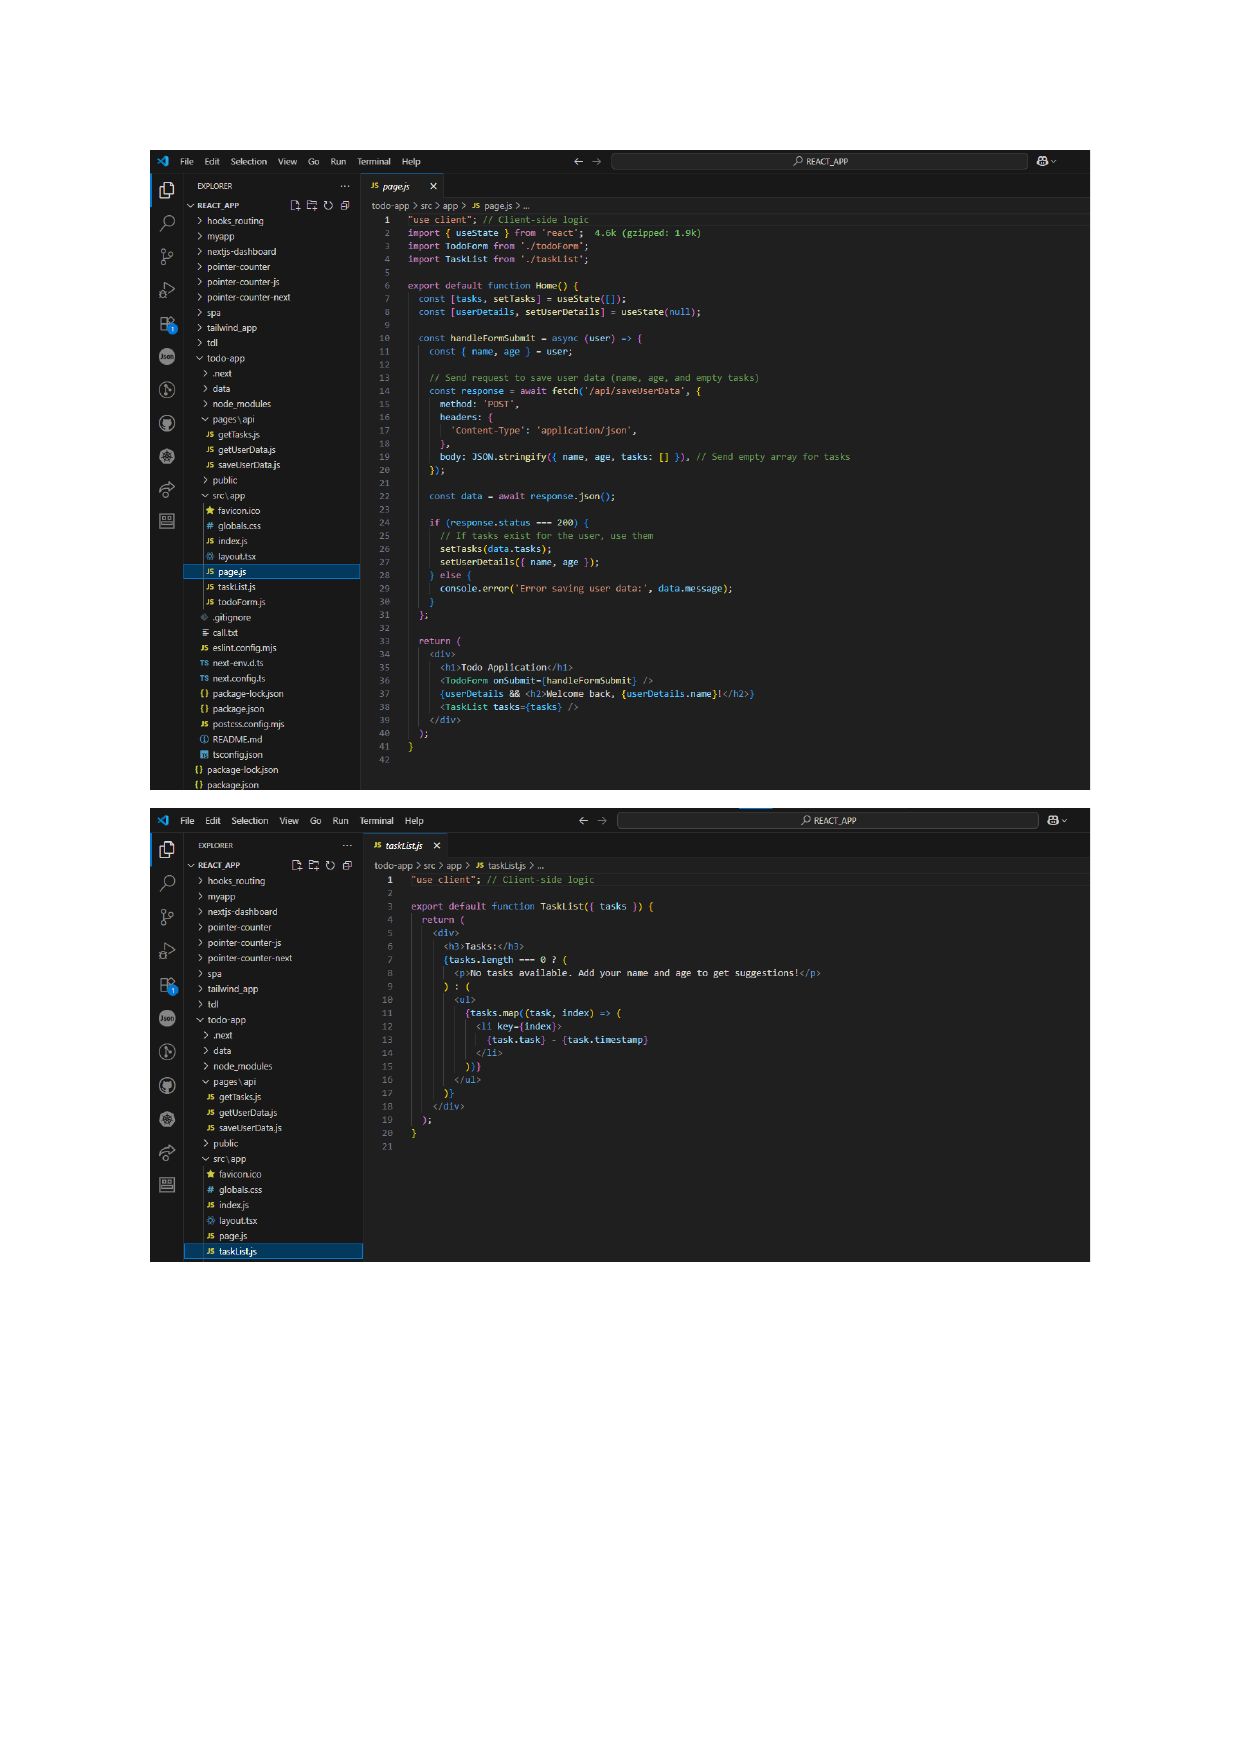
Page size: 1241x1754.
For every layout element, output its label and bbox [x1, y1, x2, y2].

picture [150, 808, 1091, 1262]
picture [150, 150, 1091, 790]
